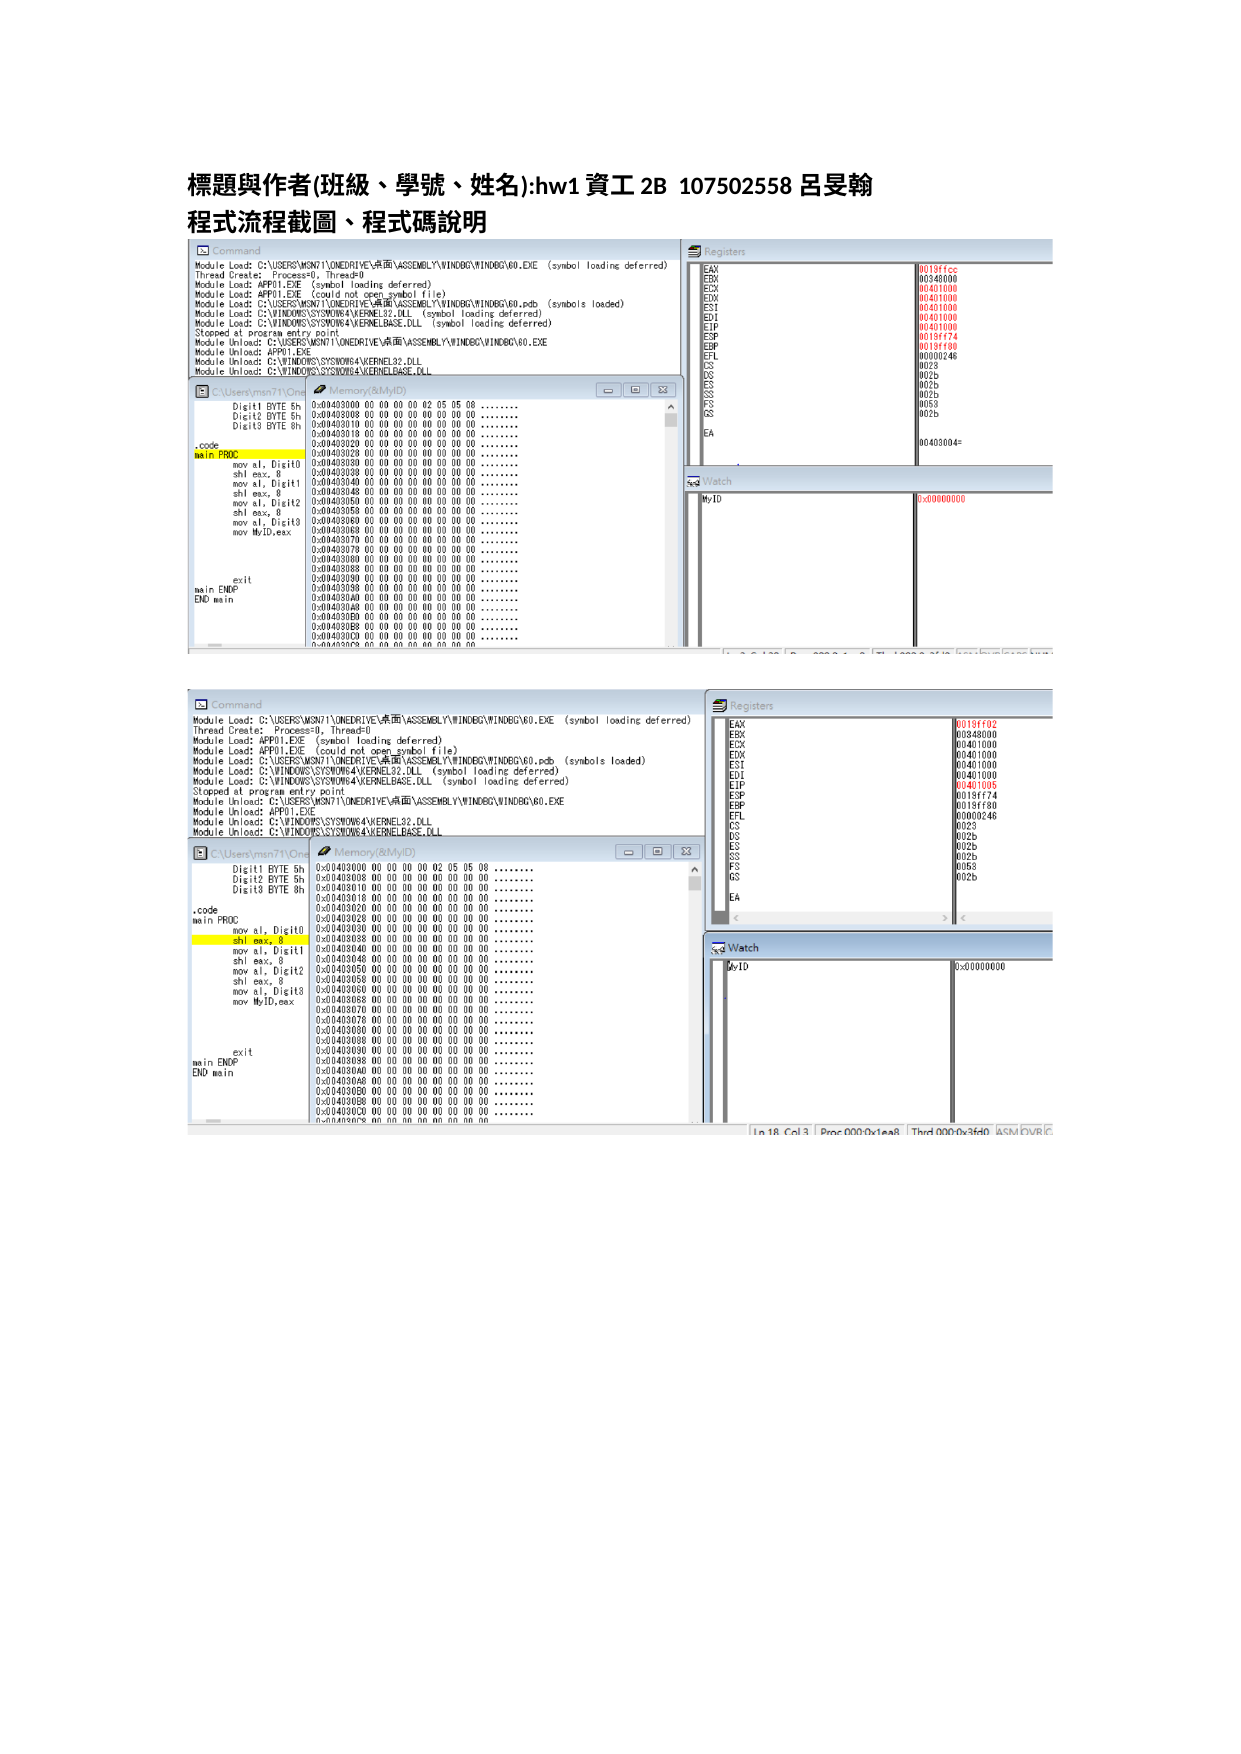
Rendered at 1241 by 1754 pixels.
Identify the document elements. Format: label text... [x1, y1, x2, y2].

picture [187, 239, 1053, 654]
picture [187, 689, 1053, 1135]
text 程式流程截圖、程式碼說明 [187, 202, 1053, 239]
text 標題與作者(班級、學號、姓名):hw1 資工2B 107502558 呂旻翰 [187, 164, 1053, 202]
